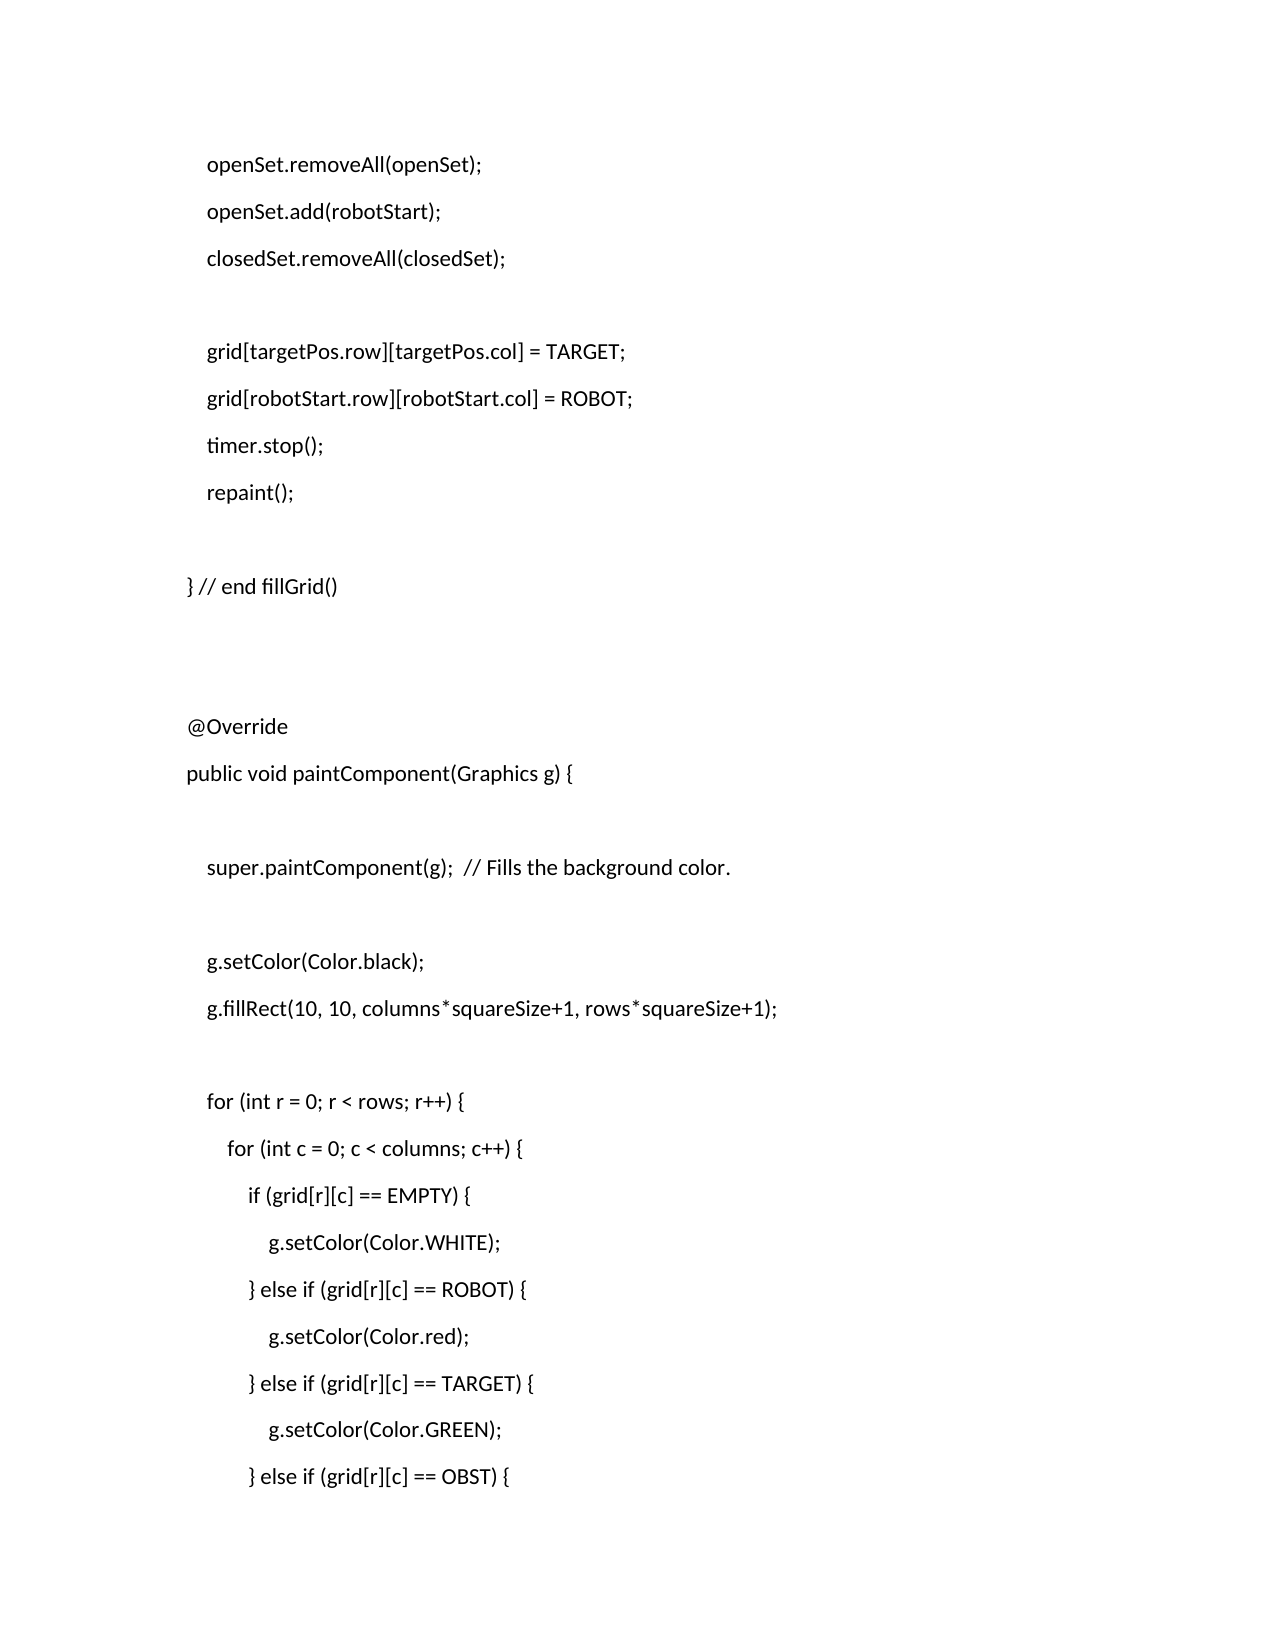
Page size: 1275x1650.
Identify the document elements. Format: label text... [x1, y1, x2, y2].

text if (grid[r][c] == EMPTY) { [150, 1181, 1125, 1209]
text for (int r = 0; r < rows; r++) { [150, 1087, 1125, 1116]
text openSet.removeAll(openSet); [150, 150, 1125, 178]
text grid[targetPos.row][targetPos.col] = TARGET; [150, 337, 1125, 366]
text for (int c = 0; c < columns; c++) { [150, 1134, 1125, 1162]
text g.setColor(Color.red); [150, 1322, 1125, 1350]
text closedSet.removeAll(closedSet); [150, 244, 1125, 272]
text } else if (grid[r][c] == ROBOT) { [150, 1275, 1125, 1303]
text super.paintComponent(g); // Fills the background color. [150, 853, 1125, 881]
text g.setColor(Color.GREEN); [150, 1416, 1125, 1444]
text } else if (grid[r][c] == OBST) { [150, 1462, 1125, 1491]
text timer.stop(); [150, 431, 1125, 459]
text grid[robotStart.row][robotStart.col] = ROBOT; [150, 384, 1125, 412]
text public void paintComponent(Graphics g) { [150, 759, 1125, 787]
text g.fillRect(10, 10, columns*squareSize+1, rows*squareSize+1); [150, 994, 1125, 1022]
text @Override [150, 712, 1125, 741]
text } // end fillGrid() [150, 572, 1125, 600]
text openSet.add(robotStart); [150, 197, 1125, 225]
text g.setColor(Color.black); [150, 947, 1125, 975]
text g.setColor(Color.WHITE); [150, 1228, 1125, 1256]
text repaint(); [150, 478, 1125, 506]
text } else if (grid[r][c] == TARGET) { [150, 1369, 1125, 1397]
